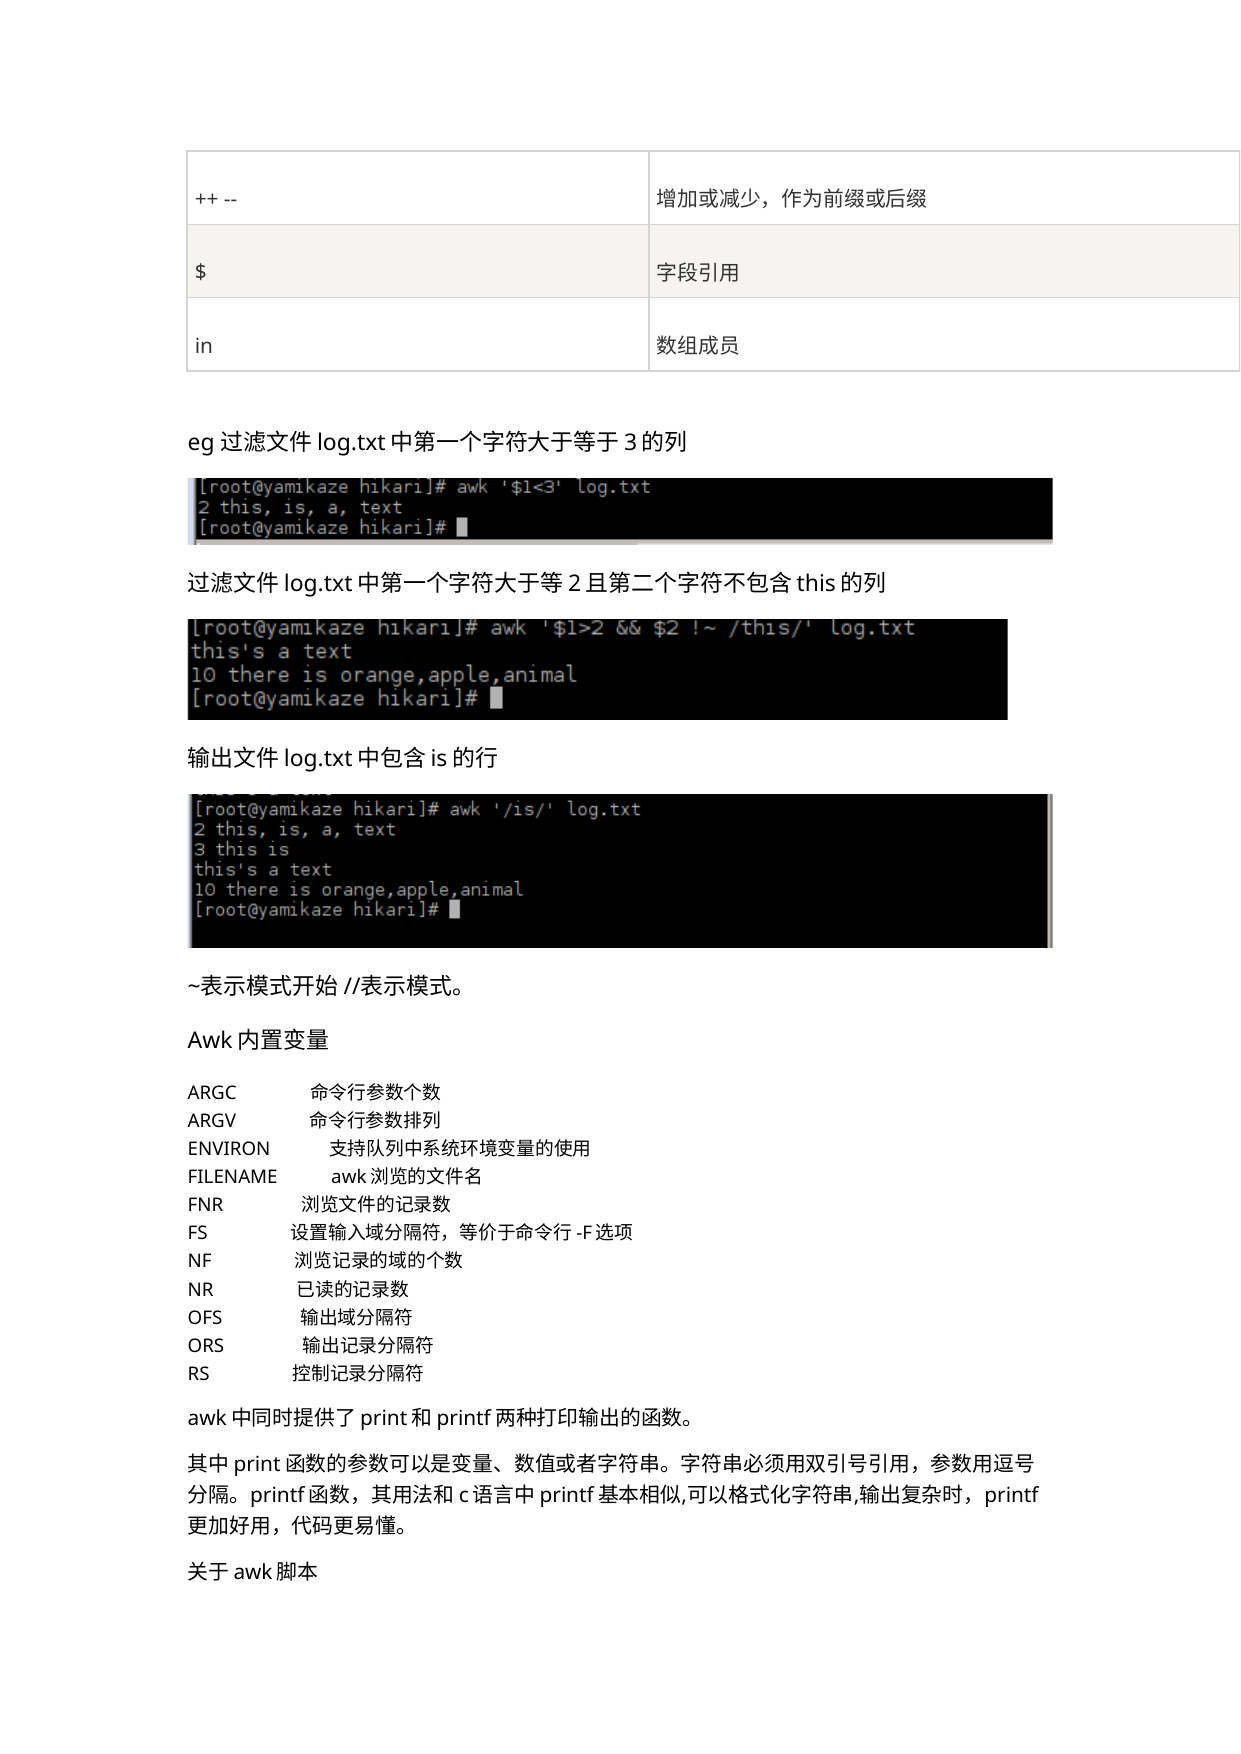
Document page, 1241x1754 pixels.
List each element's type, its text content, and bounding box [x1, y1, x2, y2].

text FNR 浏览文件的记录数 [187, 1189, 1053, 1217]
text FILENAME awk浏览的文件名 [187, 1161, 1053, 1189]
text RS 控制记录分隔符 [187, 1358, 1053, 1386]
text ENVIRON 支持队列中系统环境变量的使用 [187, 1133, 1053, 1161]
text Awk内置变量 [187, 1022, 1053, 1056]
table_cell 数组成员 [650, 298, 1239, 370]
text ARGV 命令行参数排列 [187, 1104, 1053, 1133]
text FS 设置输入域分隔符，等价于命令行 -F选项 [187, 1217, 1053, 1245]
text ARGC 命令行参数个数 [187, 1076, 1053, 1104]
text 输出文件log.txt中包含is的行 [187, 740, 1053, 773]
picture [187, 794, 1053, 948]
picture [187, 619, 1008, 720]
table_cell 增加或减少，作为前缀或后缀 [650, 152, 1239, 223]
text eg 过滤文件log.txt中第一个字符大于等于3的列 [187, 424, 1053, 457]
table_cell ++ -- [188, 152, 648, 223]
picture [187, 478, 1053, 545]
text 关于awk脚本 [187, 1555, 1053, 1585]
table_cell in [188, 298, 648, 370]
table_cell $ [188, 225, 648, 297]
table_cell 字段引用 [650, 225, 1239, 297]
text NF 浏览记录的域的个数 [187, 1245, 1053, 1273]
text 其中print函数的参数可以是变量、数值或者字符串。字符串必须用双引号引用，参数用逗号分隔。printf函数，其用法和c语言中printf基本相似,可以格式化字符串,输出复杂时，printf更加好用，代码更易懂。 [187, 1447, 1053, 1539]
text ~表示模式开始 //表示模式。 [187, 968, 1053, 1001]
text 过滤文件log.txt中第一个字符大于等2且第二个字符不包含this的列 [187, 565, 1053, 598]
text NR 已读的记录数 [187, 1273, 1053, 1301]
text ORS 输出记录分隔符 [187, 1329, 1053, 1358]
text OFS 输出域分隔符 [187, 1301, 1053, 1329]
text awk中同时提供了print和printf两种打印输出的函数。 [187, 1401, 1053, 1432]
